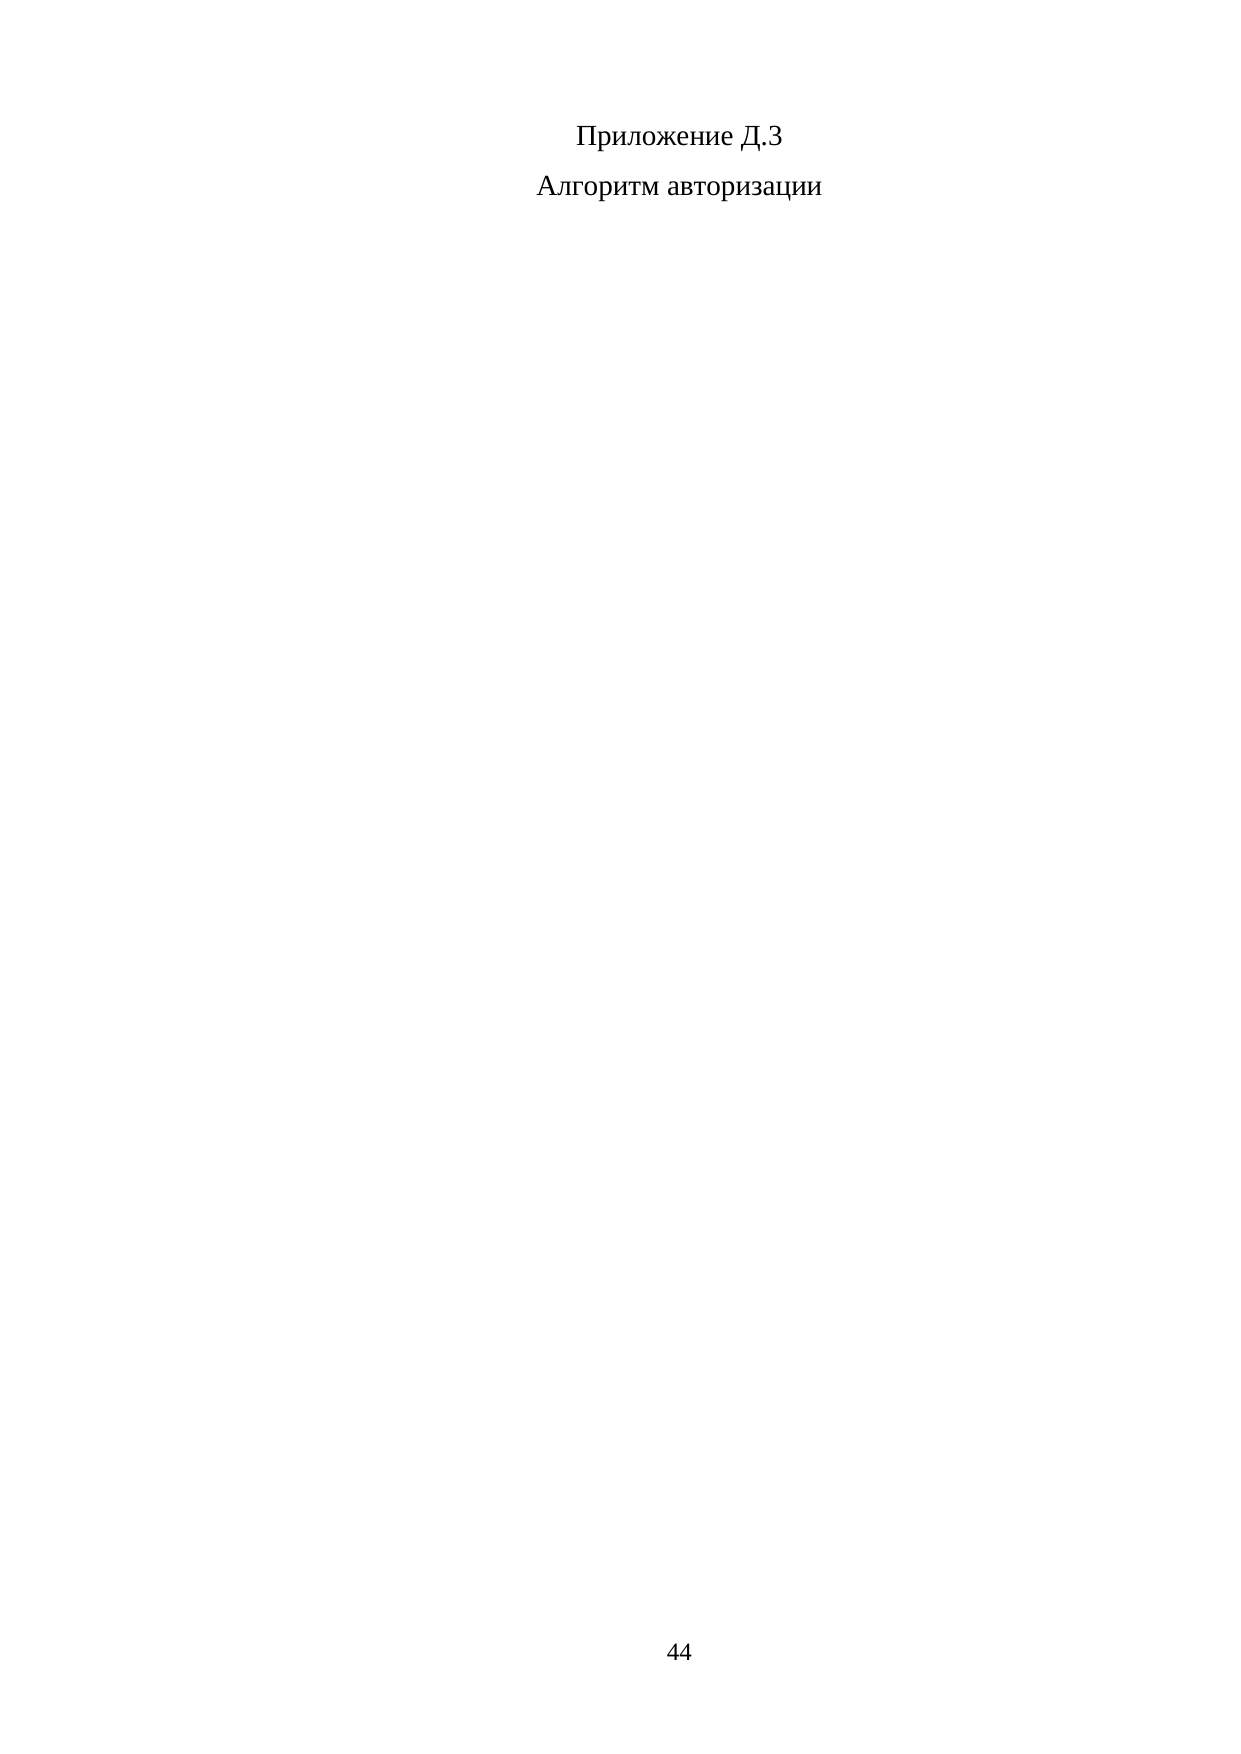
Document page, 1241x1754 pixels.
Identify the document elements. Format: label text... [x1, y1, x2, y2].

text Алгоритм авторизации [177, 168, 1181, 202]
subtitle Приложение Д.3 [177, 118, 1181, 152]
